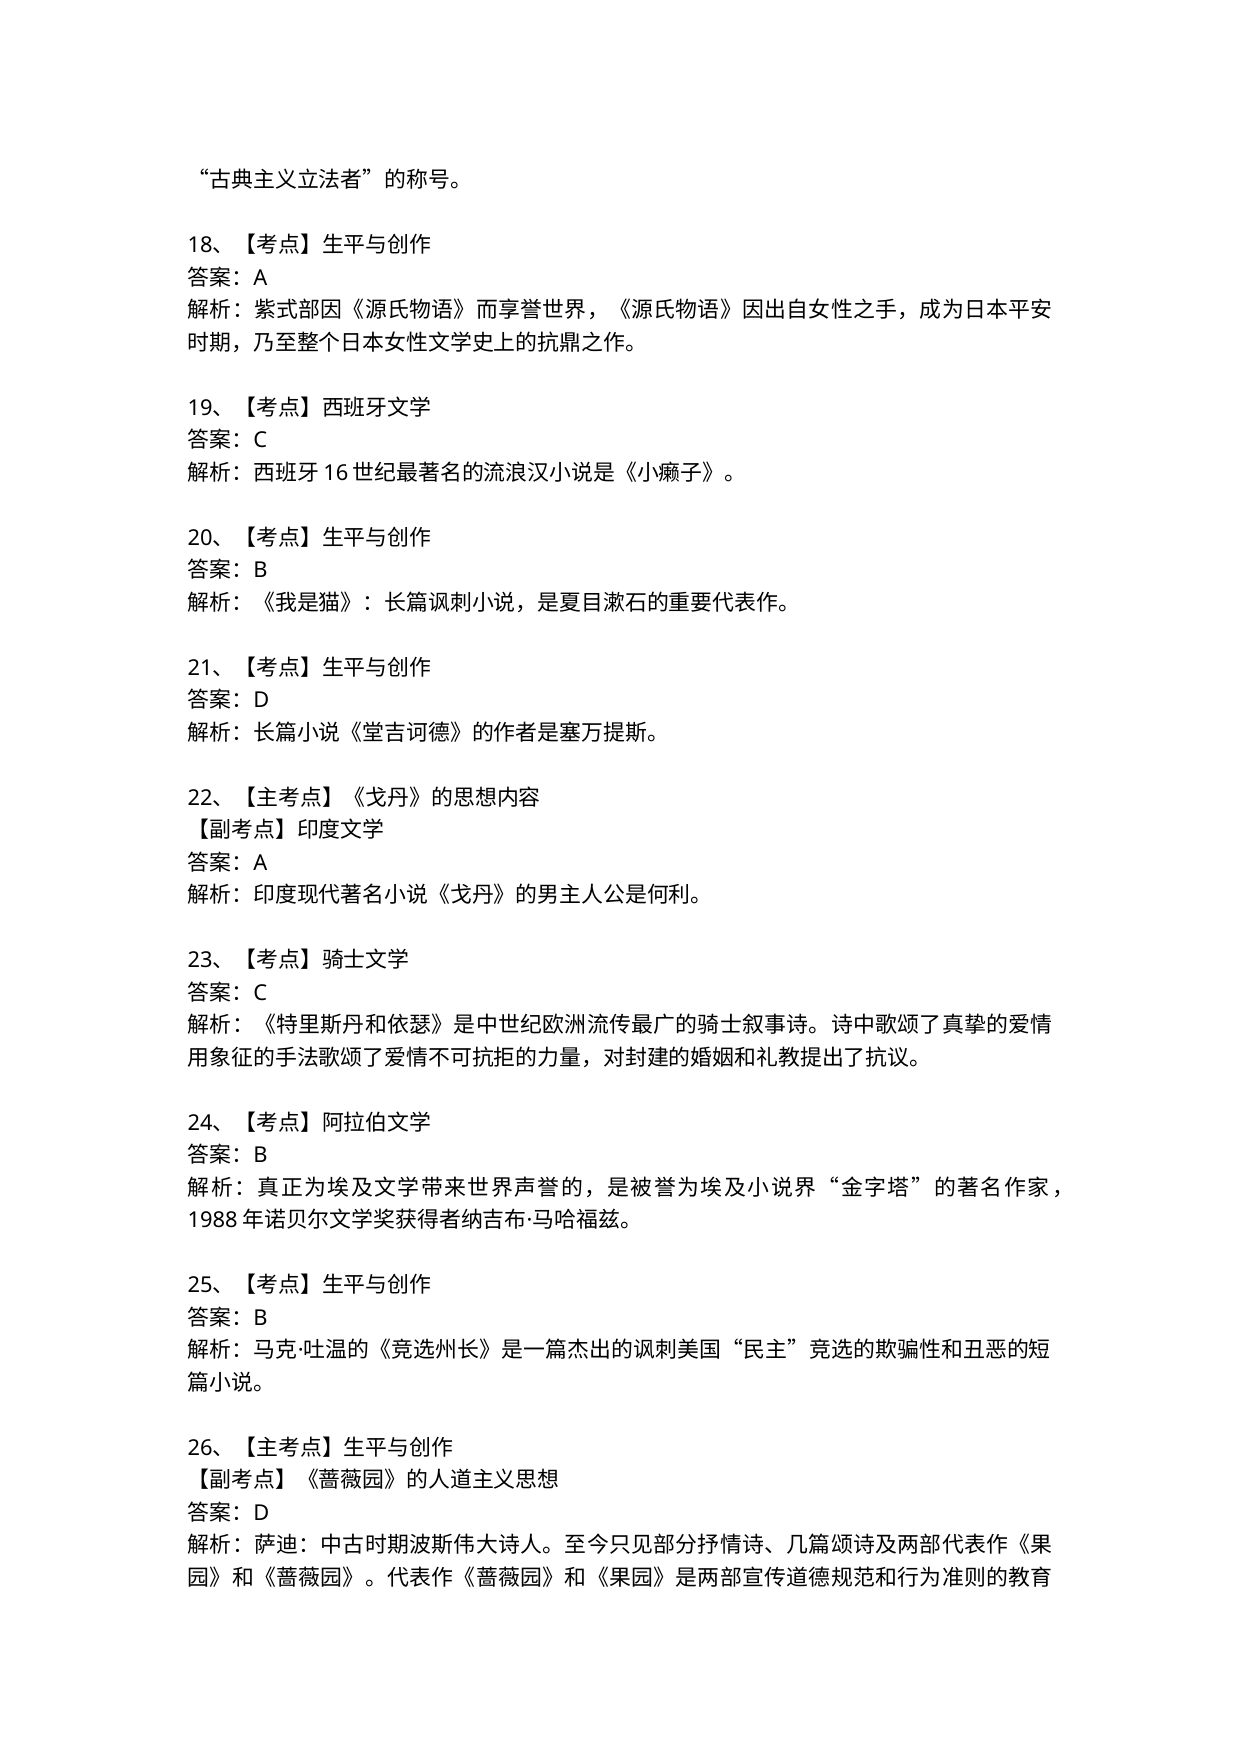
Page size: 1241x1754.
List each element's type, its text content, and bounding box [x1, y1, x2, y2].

text 解析：《特里斯丹和依瑟》是中世纪欧洲流传最广的骑士叙事诗。诗中歌颂了真挚的爱情，用象征的手法歌颂了爱情不可抗拒的力量，对封建的婚姻和礼教提出了抗议。 [187, 1007, 1053, 1072]
text 解析：《我是猫》：长篇讽刺小说，是夏目漱石的重要代表作。 [187, 584, 1053, 617]
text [187, 1527, 1053, 1592]
text 21、【考点】生平与创作 [187, 649, 1053, 682]
text 解析：真正为埃及文学带来世界声誉的，是被誉为埃及小说界“金字塔”的著名作家，1988年诺贝尔文学奖获得者纳吉布·马哈福兹。 [187, 1169, 1053, 1234]
text 答案：B [187, 552, 1053, 584]
text 答案：C [187, 422, 1053, 454]
text 23、【考点】骑士文学 [187, 942, 1053, 974]
text 解析：紫式部因《源氏物语》而享誉世界，《源氏物语》因出自女性之手，成为日本平安时期，乃至整个日本女性文学史上的抗鼎之作。 [187, 292, 1053, 357]
text 答案：A [187, 844, 1053, 877]
text 19、【考点】西班牙文学 [187, 389, 1053, 422]
text 答案：B [187, 1299, 1053, 1332]
text 26、【主考点】生平与创作 [187, 1429, 1053, 1462]
text 答案：B [187, 1137, 1053, 1169]
text 解析：马克·吐温的《竞选州长》是一篇杰出的讽刺美国“民主”竞选的欺骗性和丑恶的短篇小说。 [187, 1332, 1053, 1397]
text 解析：长篇小说《堂吉诃德》的作者是塞万提斯。 [187, 714, 1053, 747]
text 答案：D [187, 1494, 1053, 1527]
text 答案：C [187, 974, 1053, 1007]
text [187, 162, 1053, 194]
text 【副考点】《蔷薇园》的人道主义思想 [187, 1462, 1053, 1494]
text 18、【考点】生平与创作 [187, 227, 1053, 259]
text 【副考点】印度文学 [187, 812, 1053, 844]
text 答案：D [187, 682, 1053, 714]
text 答案：A [187, 259, 1053, 292]
text 20、【考点】生平与创作 [187, 519, 1053, 552]
text 22、【主考点】《戈丹》的思想内容 [187, 779, 1053, 812]
text 解析：印度现代著名小说《戈丹》的男主人公是何利。 [187, 877, 1053, 909]
text 解析：西班牙16世纪最著名的流浪汉小说是《小癞子》。 [187, 454, 1053, 487]
text 25、【考点】生平与创作 [187, 1267, 1053, 1299]
text 24、【考点】阿拉伯文学 [187, 1104, 1053, 1137]
